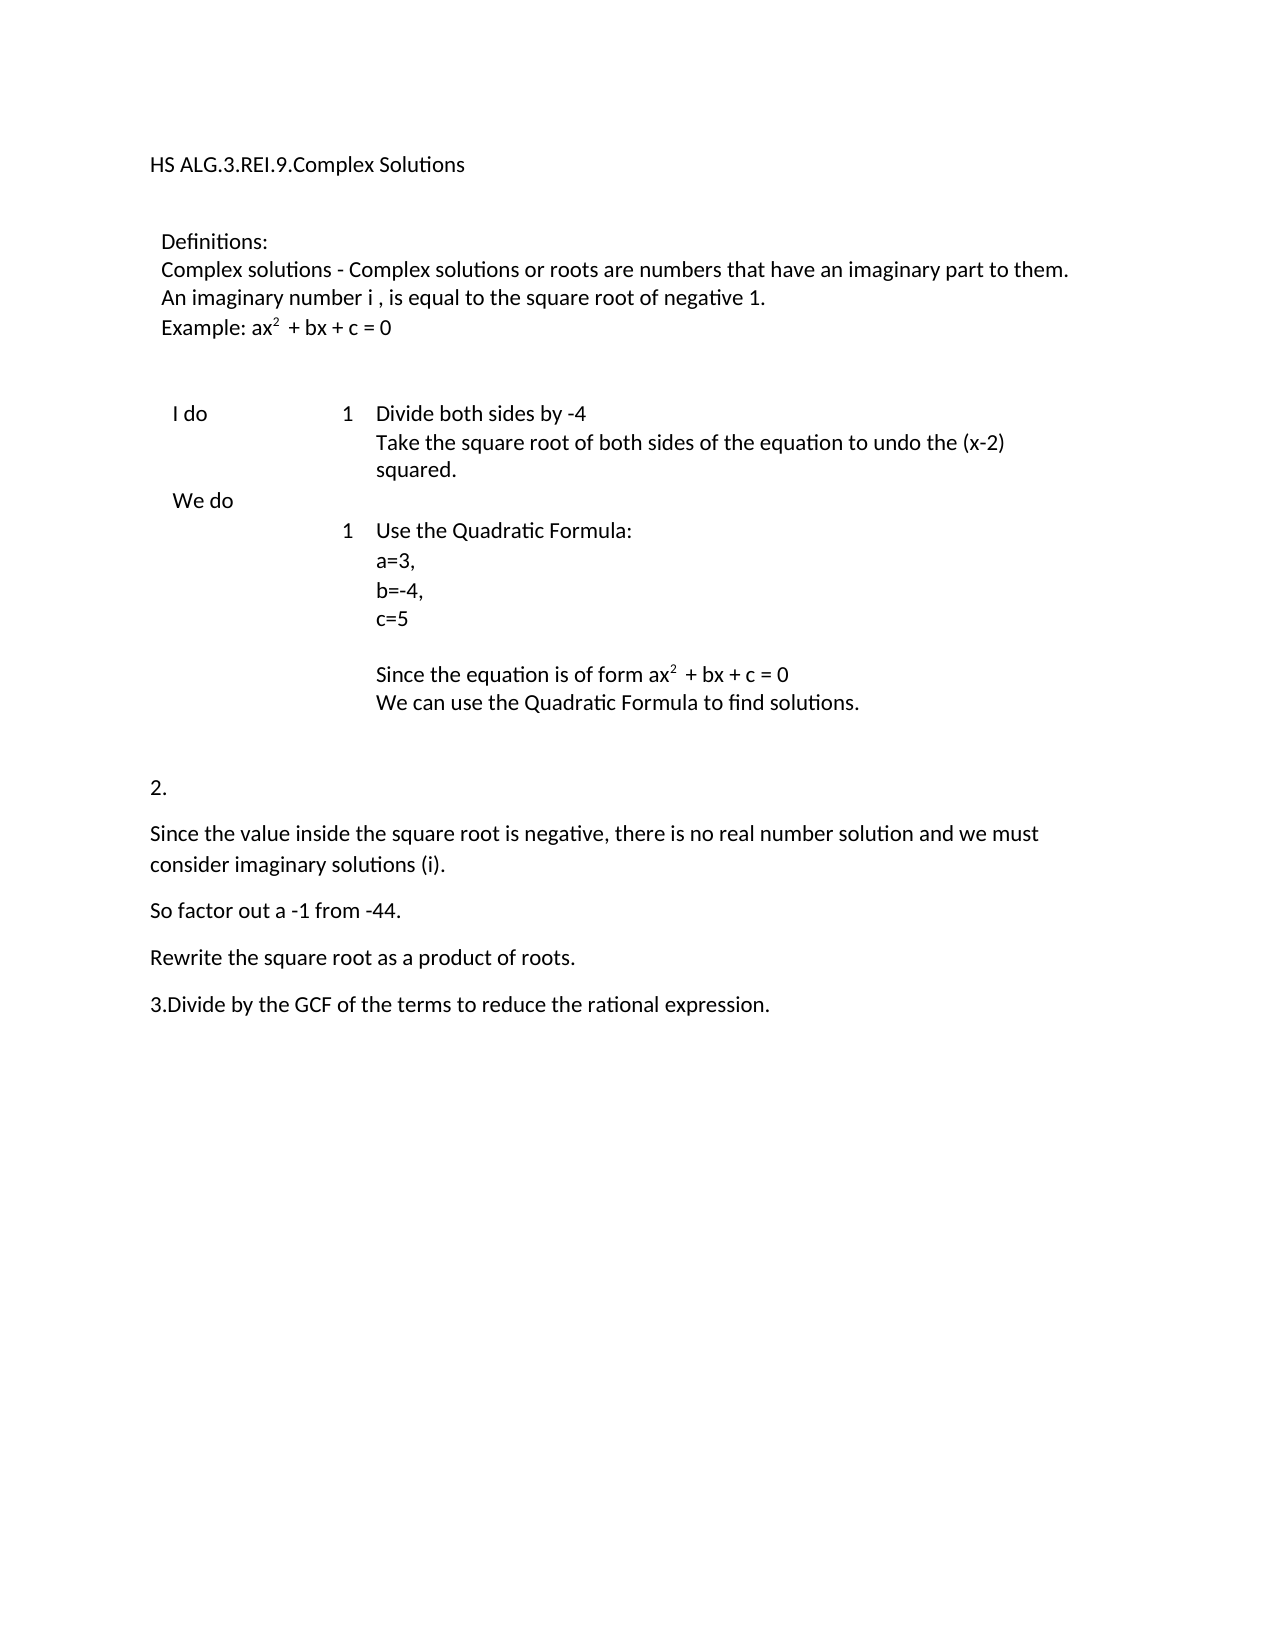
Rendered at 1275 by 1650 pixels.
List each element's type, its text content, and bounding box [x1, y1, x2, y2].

text HS ALG.3.REI.9.Complex Solutions [150, 150, 1125, 178]
text 3.Divide by the GCF of the terms to reduce the rational expression. [150, 990, 1125, 1018]
table_cell Complex solutions - Complex solutions or roots are numbers that have an imaginary part to them. An imaginary number i , is equal to the square root of negative 1. [150, 255, 1107, 311]
text 2. [150, 773, 1125, 801]
table_cell [150, 341, 1107, 773]
table_header Definitions: [150, 225, 1107, 255]
text So factor out a -1 from -44. [150, 897, 1125, 925]
table_cell Example: ax2 + bx + c = 0 [150, 311, 1107, 341]
text Since the value inside the square root is negative, there is no real number solution and we must consider imaginary solutions (i). [150, 819, 1125, 878]
text Rewrite the square root as a product of roots. [150, 943, 1125, 972]
